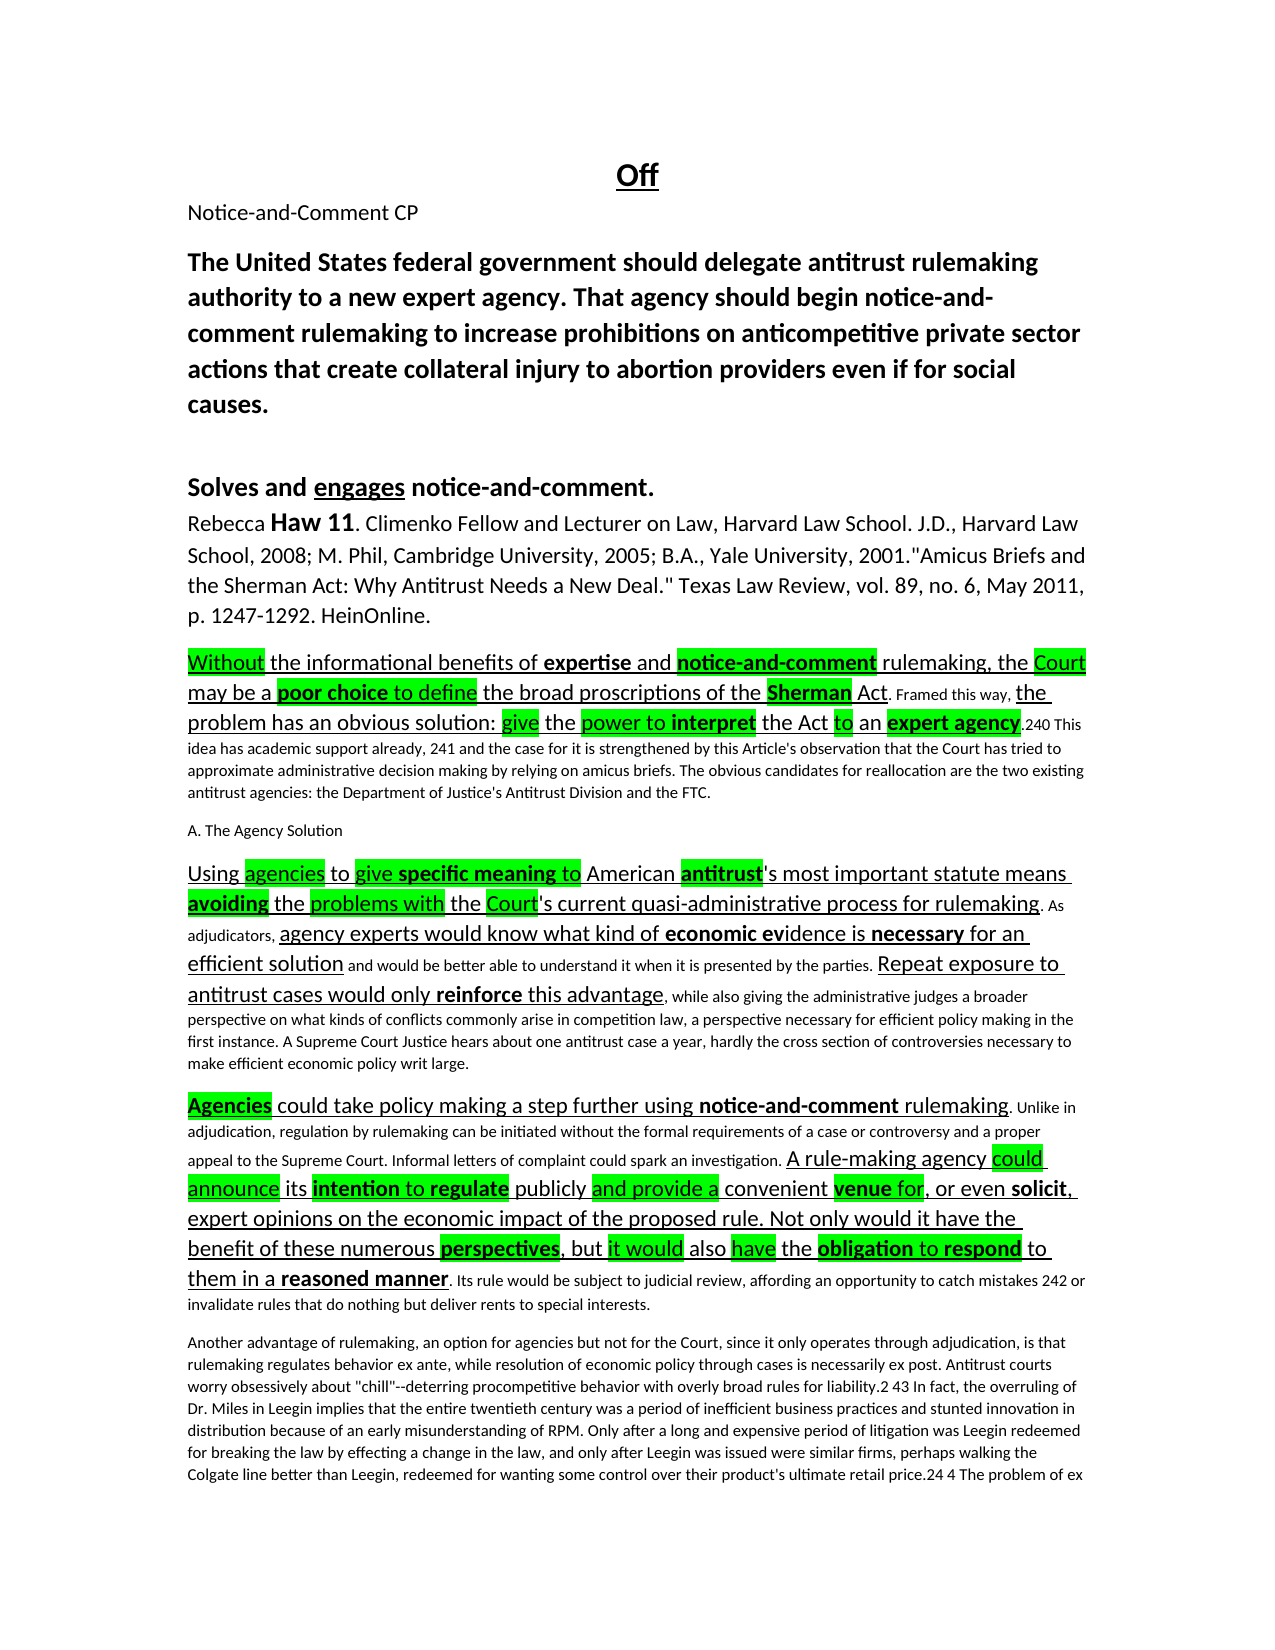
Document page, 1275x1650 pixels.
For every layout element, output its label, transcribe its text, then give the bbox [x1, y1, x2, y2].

text Rebecca Haw 11. Climenko Fellow and Lecturer on Law, Harvard Law School. J.D., Harvard Law School, 2008; M. Phil, Cambridge University, 2005; B.A., Yale University, 2001."Amicus Briefs and the Sherman Act: Why Antitrust Needs a New Deal." Texas Law Review, vol. 89, no. 6, May 2011, p. 1247-1292. HeinOnline. [187, 506, 1087, 629]
subtitle Solves and engages notice-and-comment. [187, 470, 1087, 503]
text Notice-and-Comment CP [187, 198, 1087, 226]
subtitle The United States federal government should delegate antitrust rulemaking authority to a new expert agency. That agency should begin notice-and-comment rulemaking to increase prohibitions on anticompetitive private sector actions that create collateral injury to abortion providers even if for social causes. [187, 245, 1087, 421]
text A. The Agency Solution [187, 820, 1087, 841]
text Using agencies to give specific meaning to American antitrust's most important statute means avoiding the problems with the Court's current quasi-administrative process for rulemaking. As adjudicators, agency experts would know what kind of economic evidence is necessary for an efficient solution and would be better able to understand it when it is presented by the parties. Repeat exposure to antitrust cases would only reinforce this advantage, while also giving the administrative judges a broader perspective on what kinds of conflicts commonly arise in competition law, a perspective necessary for efficient policy making in the first instance. A Supreme Court Justice hears about one antitrust case a year, hardly the cross section of controversies necessary to make efficient economic policy writ large. [187, 859, 1087, 1073]
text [187, 1333, 1087, 1484]
subtitle Off [187, 154, 1087, 195]
text Agencies could take policy making a step further using notice-and-comment rulemaking. Unlike in adjudication, regulation by rulemaking can be initiated without the formal requirements of a case or controversy and a proper appeal to the Supreme Court. Informal letters of complaint could spark an investigation. A rule-making agency could announce its intention to regulate publicly and provide a convenient venue for, or even solicit, expert opinions on the economic impact of the proposed rule. Not only would it have the benefit of these numerous perspectives, but it would also have the obligation to respond to them in a reasoned manner. Its rule would be subject to judicial review, affording an opportunity to catch mistakes 242 or invalidate rules that do nothing but deliver rents to special interests. [187, 1092, 1087, 1314]
text Without the informational benefits of expertise and notice-and-comment rulemaking, the Court may be a poor choice to define the broad proscriptions of the Sherman Act. Framed this way, the problem has an obvious solution: give the power to interpret the Act to an expert agency.240 This idea has academic support already, 241 and the case for it is strengthened by this Article's observation that the Court has tried to approximate administrative decision making by relying on amicus briefs. The obvious candidates for reallocation are the two existing antitrust agencies: the Department of Justice's Antitrust Division and the FTC. [187, 648, 1087, 802]
